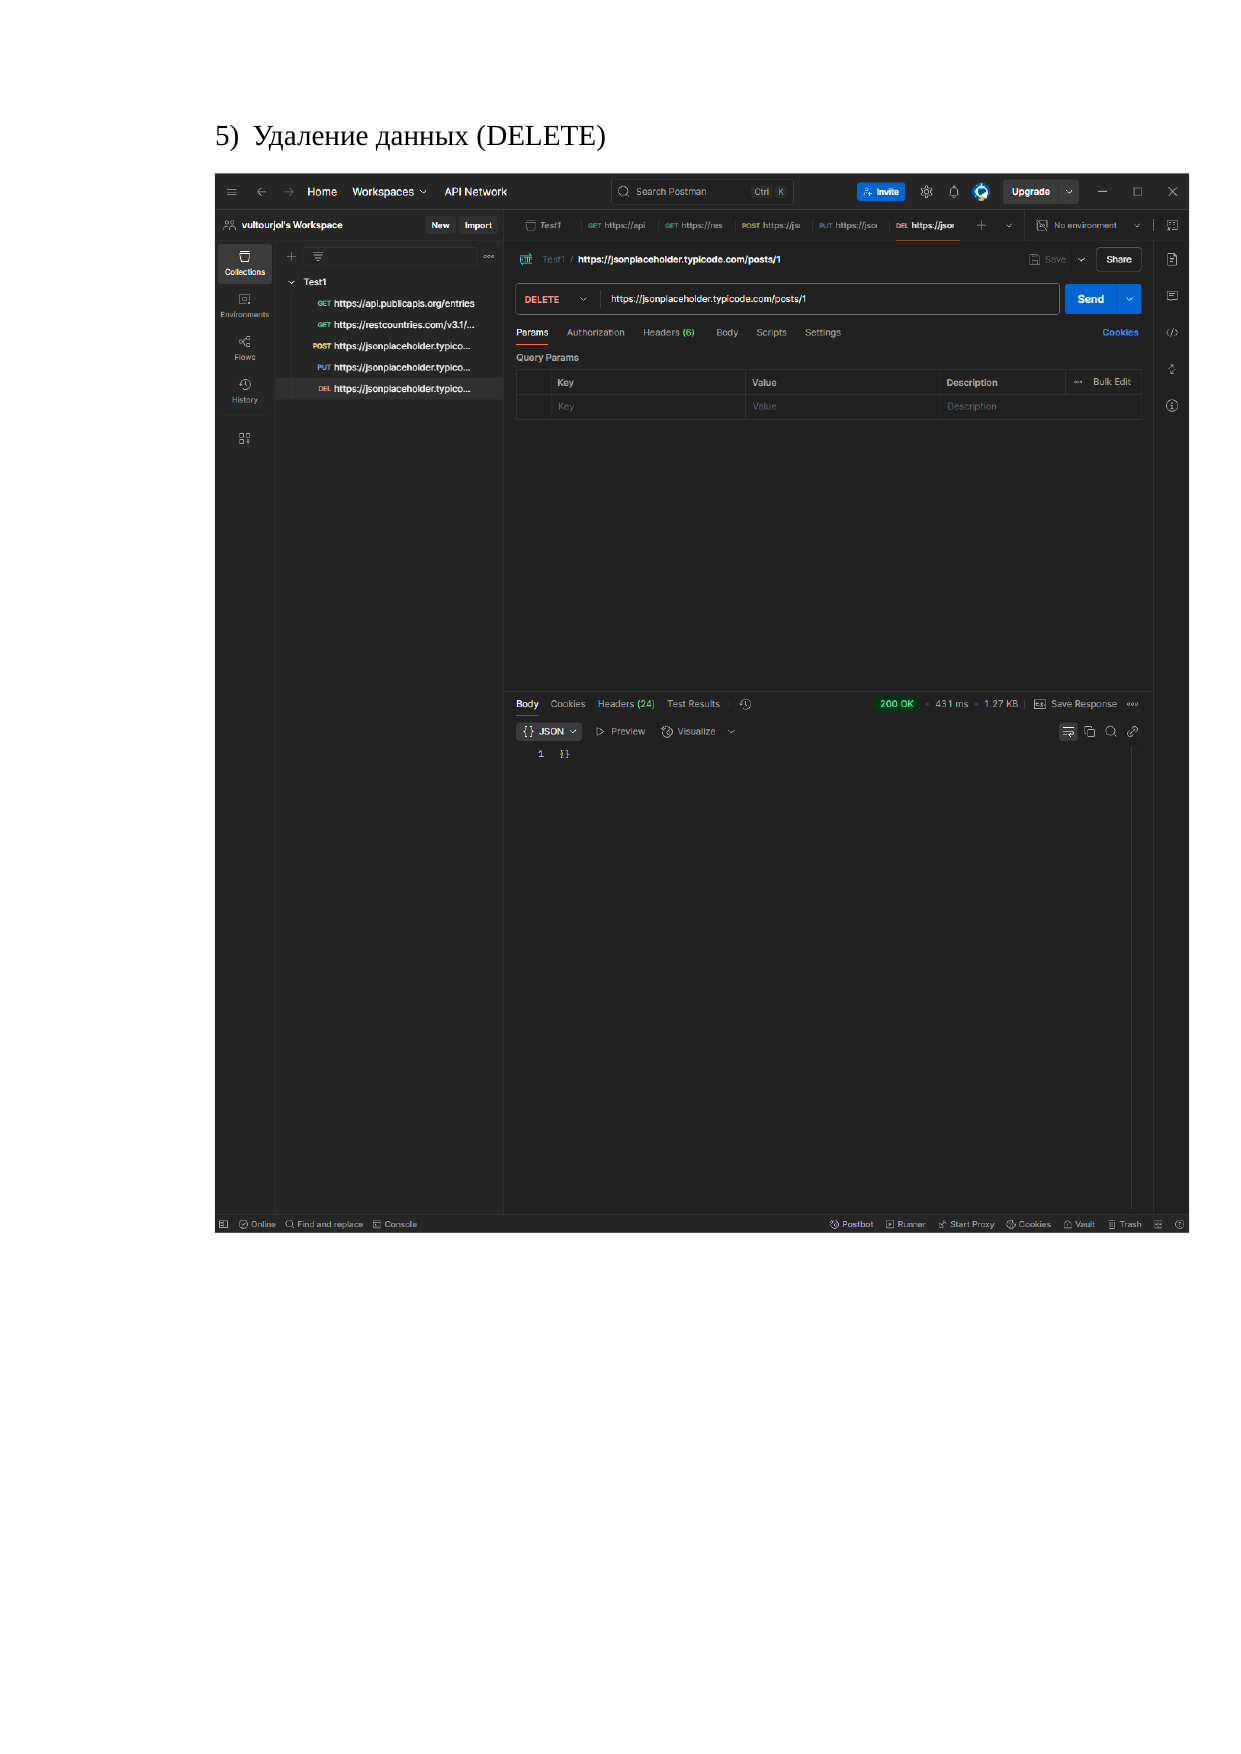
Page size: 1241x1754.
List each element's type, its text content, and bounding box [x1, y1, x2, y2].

list Удаление данных (DELETE) [215, 118, 1152, 152]
picture [214, 173, 1190, 1233]
